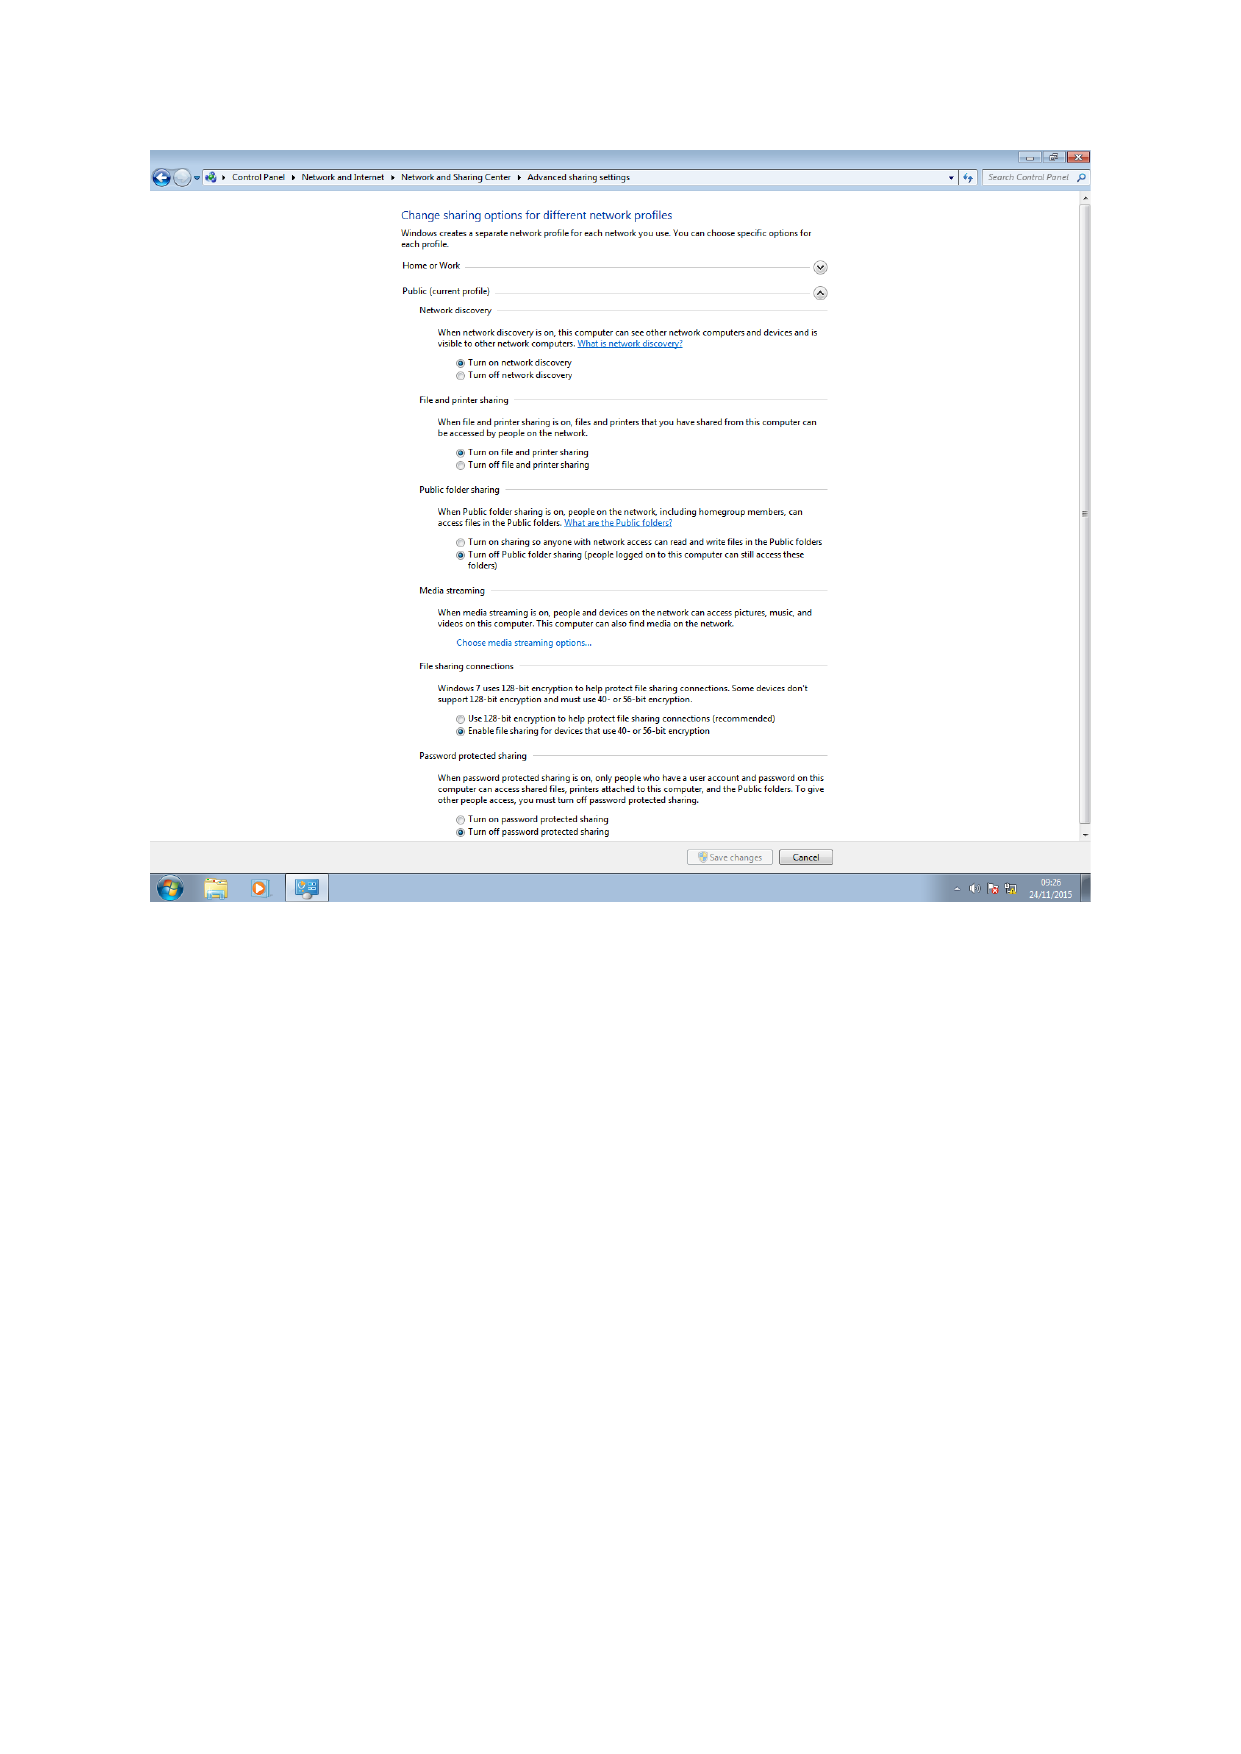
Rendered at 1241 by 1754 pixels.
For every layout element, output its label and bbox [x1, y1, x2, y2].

picture [150, 150, 1091, 902]
